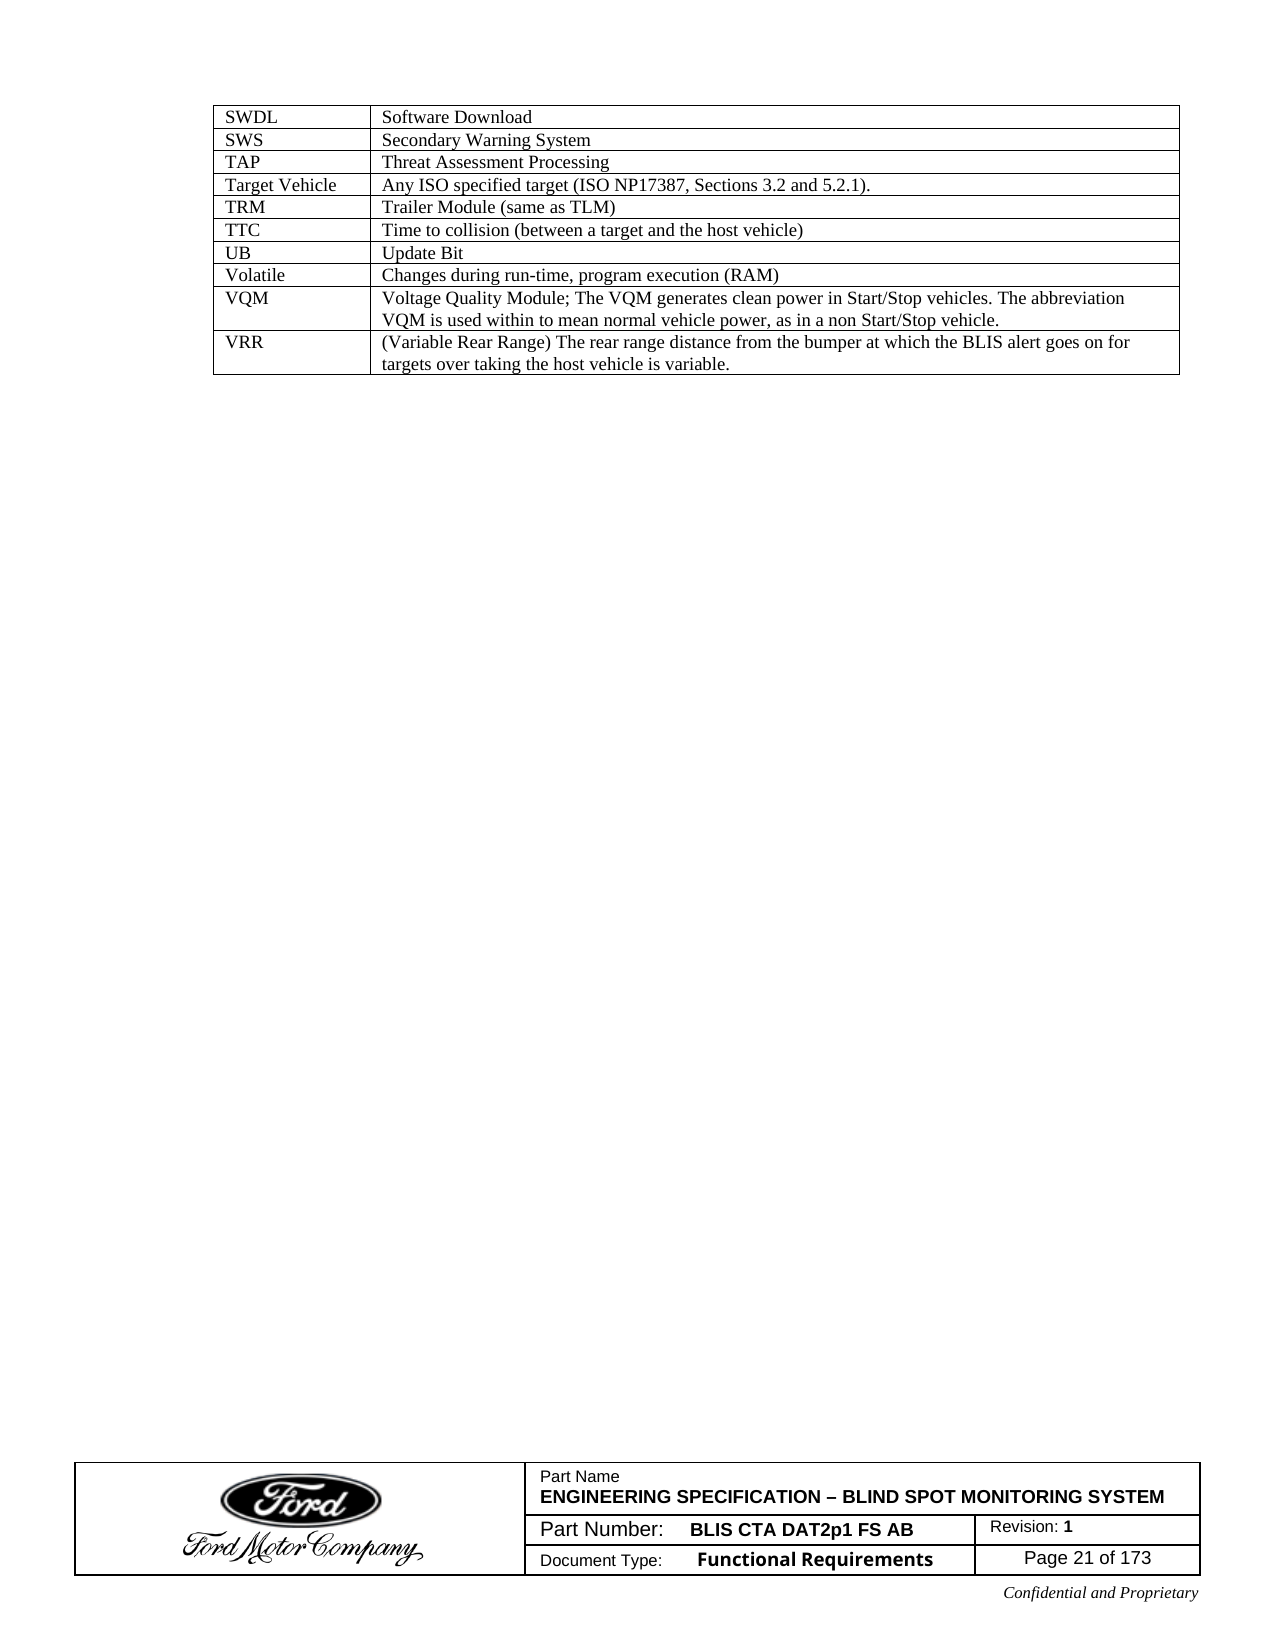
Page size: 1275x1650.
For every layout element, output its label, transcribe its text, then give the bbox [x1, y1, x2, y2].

table_cell Secondary Warning System [371, 129, 1179, 150]
table_cell Target Vehicle [214, 174, 370, 195]
table_cell SWDL [214, 106, 370, 128]
table_cell Any ISO specified target (ISO NP17387, Sections 3.2 and 5.2.1). [371, 174, 1179, 195]
table_cell Time to collision (between a target and the host vehicle) [371, 219, 1179, 241]
picture [135, 1470, 465, 1574]
table_cell SWS [214, 129, 370, 150]
table_cell Trailer Module (same as TLM) [371, 196, 1179, 218]
table_cell Threat Assessment Processing [371, 151, 1179, 173]
table_cell Changes during run-time, program execution (RAM) [371, 264, 1179, 286]
table_cell Volatile [214, 264, 370, 286]
table_cell TRM [214, 196, 370, 218]
table_cell Voltage Quality Module; The VQM generates clean power in Start/Stop vehicles. The abbreviation VQM is used within to mean normal vehicle power, as in a non Start/Stop vehicle. [371, 287, 1179, 330]
table_cell Software Download [371, 106, 1179, 128]
table_cell TTC [214, 219, 370, 241]
table_cell VRR [214, 331, 370, 374]
table_cell (Variable Rear Range) The rear range distance from the bumper at which the BLIS alert goes on for targets over taking the host vehicle is variable. [371, 331, 1179, 374]
table_cell Update Bit [371, 242, 1179, 263]
table_cell TAP [214, 151, 370, 173]
table_cell UB [214, 242, 370, 263]
table_cell VQM [214, 287, 370, 330]
